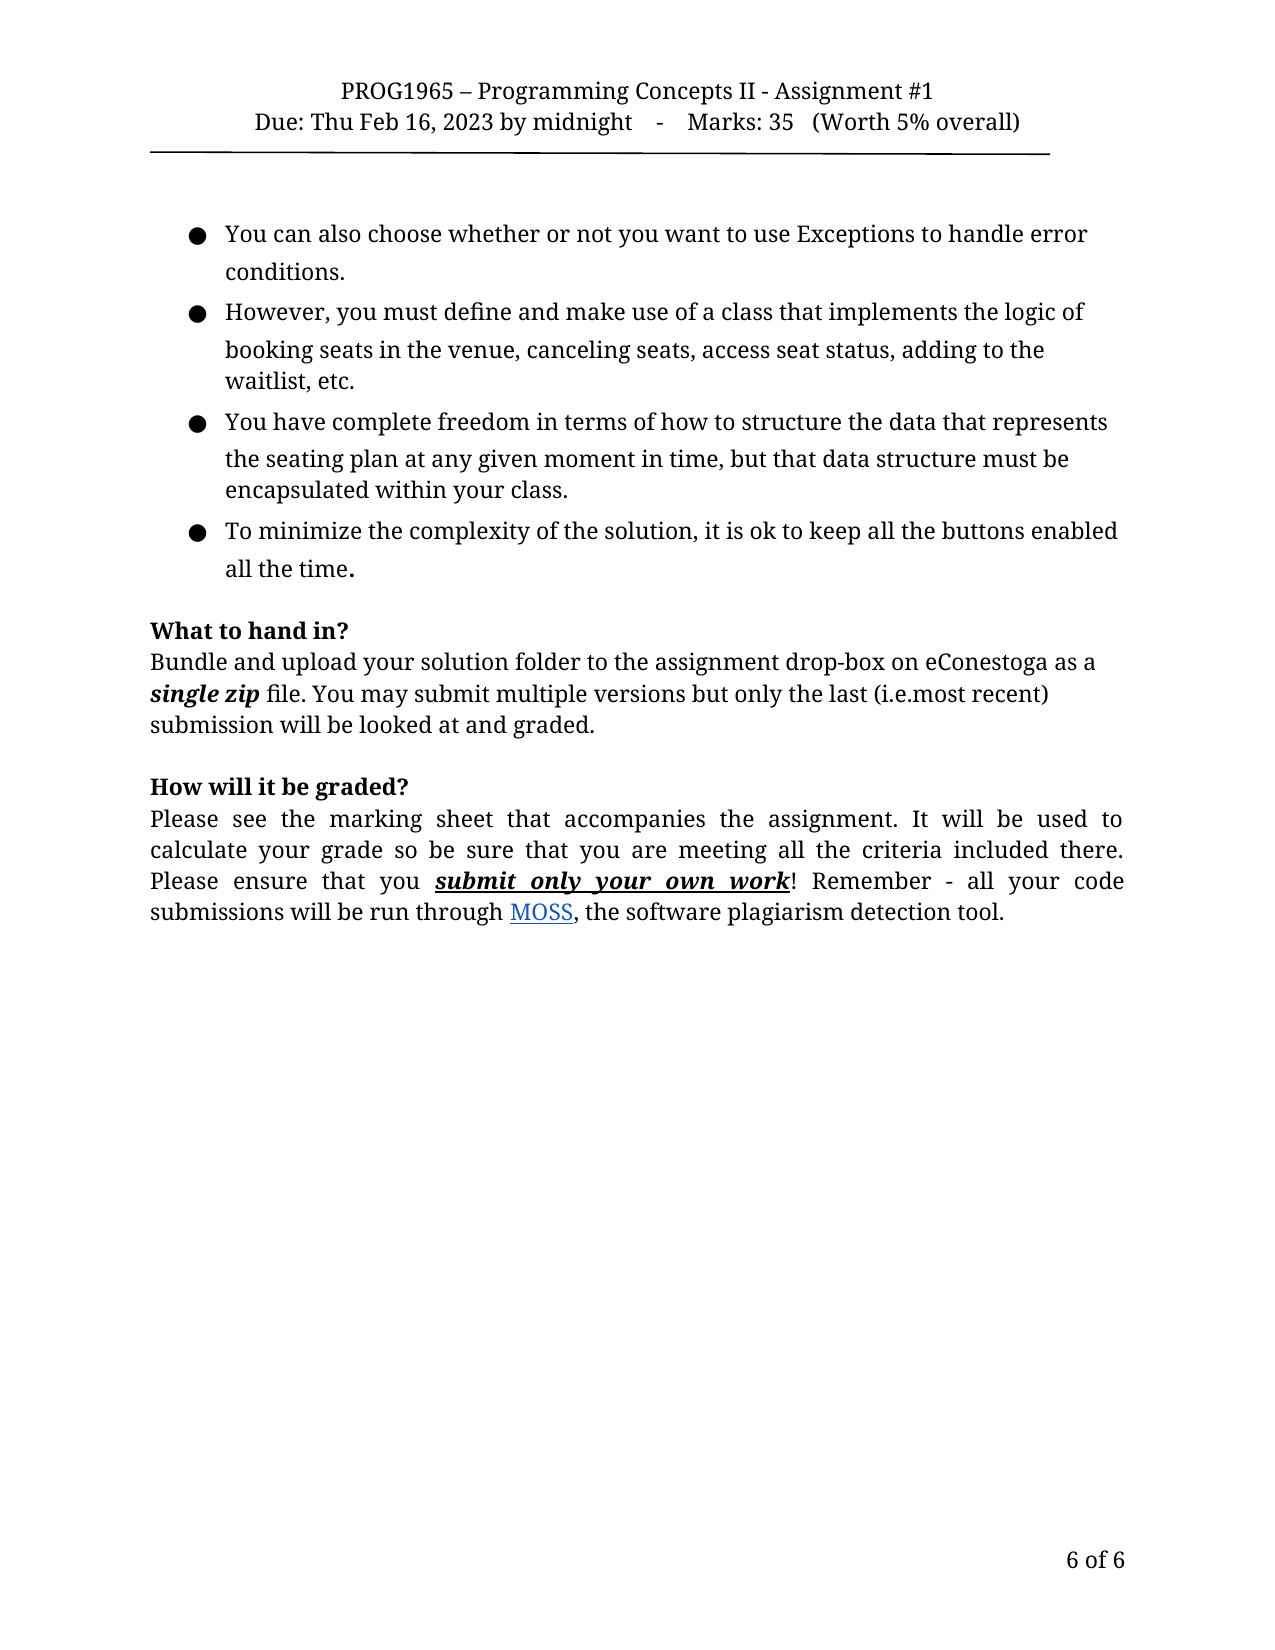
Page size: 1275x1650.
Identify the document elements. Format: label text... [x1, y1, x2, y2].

text Bundle and upload your solution folder to the assignment drop-box on eConestoga as a single zip file. You may submit multiple versions but only the last (i.e.most recent) submission will be looked at and graded. [150, 646, 1125, 740]
list However, you must define and make use of a class that implements the logic of booking seats in the venue, canceling seats, access seat status, adding to the waitlist, etc. [187, 287, 1125, 396]
list You can also choose whether or not you want to use Exceptions to handle error conditions. [187, 208, 1125, 287]
list To minimize the complexity of the solution, it is ok to keep all the buttons enabled all the time. [187, 506, 1125, 584]
text How will it be graded? [150, 771, 1125, 803]
text Please see the marking sheet that accompanies the assignment. It will be used to calculate your grade so be sure that you are meeting all the criteria included there. Please ensure that you submit only your own work! Remember - all your code submissions will be run through MOSS, the software plagiarism detection tool. [150, 803, 1125, 928]
text What to hand in? [150, 615, 1125, 646]
list You have complete freedom in terms of how to structure the data that represents the seating plan at any given moment in time, but that data structure must be encapsulated within your class. [187, 396, 1125, 506]
